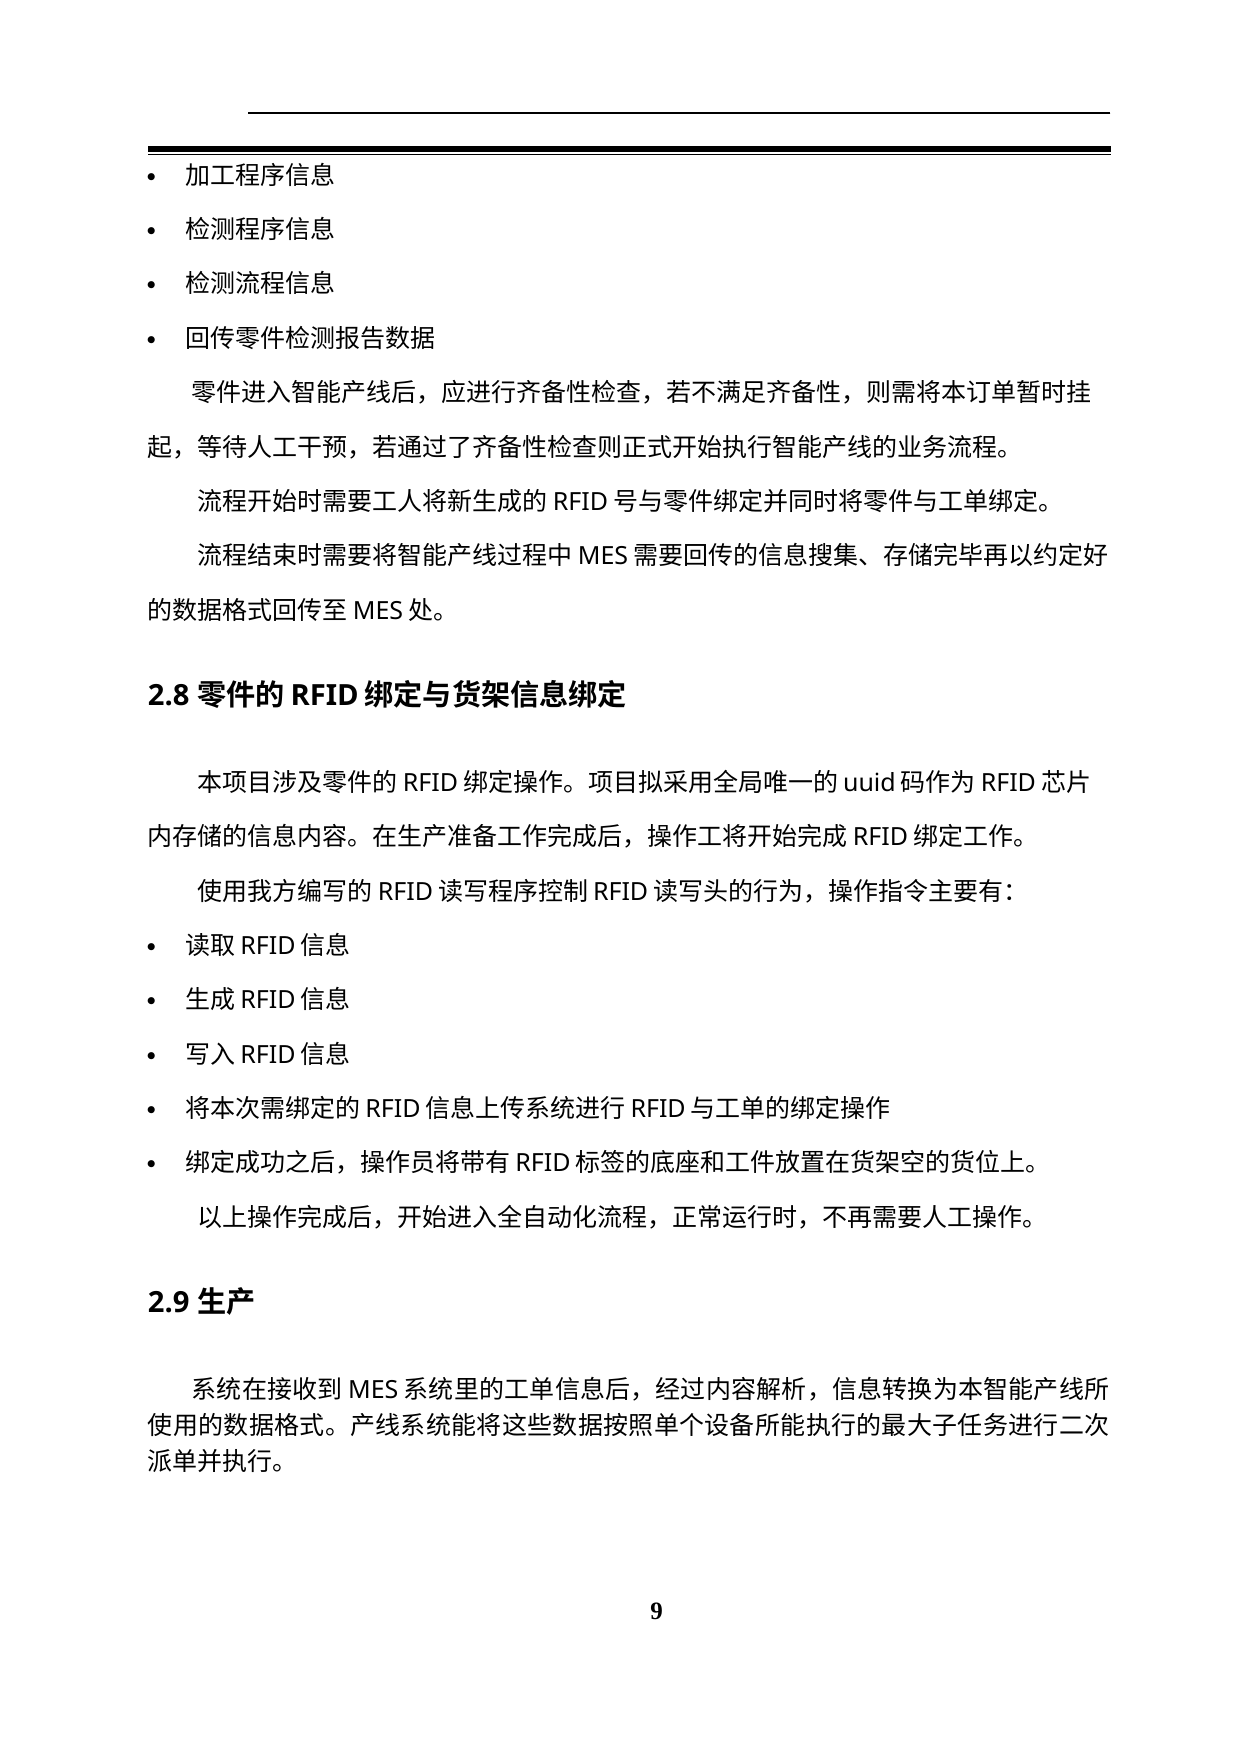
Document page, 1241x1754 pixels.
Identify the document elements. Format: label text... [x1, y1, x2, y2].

text 零件进入智能产线后，应进行齐备性检查，若不满足齐备性，则需将本订单暂时挂起，等待人工干预，若通过了齐备性检查则正式开始执行智能产线的业务流程。 [148, 373, 1110, 463]
list 回传零件检测报告数据 [148, 318, 1110, 354]
text 以上操作完成后，开始进入全自动化流程，正常运行时，不再需要人工操作。 [148, 1197, 1110, 1233]
text 使用我方编写的RFID读写程序控制RFID读写头的行为，操作指令主要有： [148, 871, 1110, 907]
subtitle 2.8 零件的RFID绑定与货架信息绑定 [148, 672, 1110, 714]
list 生成RFID信息 [148, 980, 1110, 1016]
text 流程结束时需要将智能产线过程中MES需要回传的信息搜集、存储完毕再以约定好的数据格式回传至MES处。 [148, 536, 1110, 626]
text 本项目涉及零件的RFID绑定操作。项目拟采用全局唯一的uuid码作为RFID芯片内存储的信息内容。在生产准备工作完成后，操作工将开始完成RFID绑定工作。 [148, 762, 1110, 853]
list 写入RFID信息 [148, 1034, 1110, 1070]
list 检测程序信息 [148, 209, 1110, 246]
list 加工程序信息 [148, 155, 1110, 191]
text 流程开始时需要工人将新生成的RFID号与零件绑定并同时将零件与工单绑定。 [148, 481, 1110, 518]
list 将本次需绑定的RFID信息上传系统进行RFID与工单的绑定操作 [148, 1088, 1110, 1125]
list 检测流程信息 [148, 264, 1110, 300]
text 系统在接收到MES系统里的工单信息后，经过内容解析，信息转换为本智能产线所使用的数据格式。产线系统能将这些数据按照单个设备所能执行的最大子任务进行二次派单并执行。 [148, 1369, 1110, 1478]
list 绑定成功之后，操作员将带有RFID标签的底座和工件放置在货架空的货位上。 [148, 1143, 1110, 1179]
list 读取RFID信息 [148, 925, 1110, 962]
subtitle 2.9 生产 [148, 1279, 1110, 1321]
